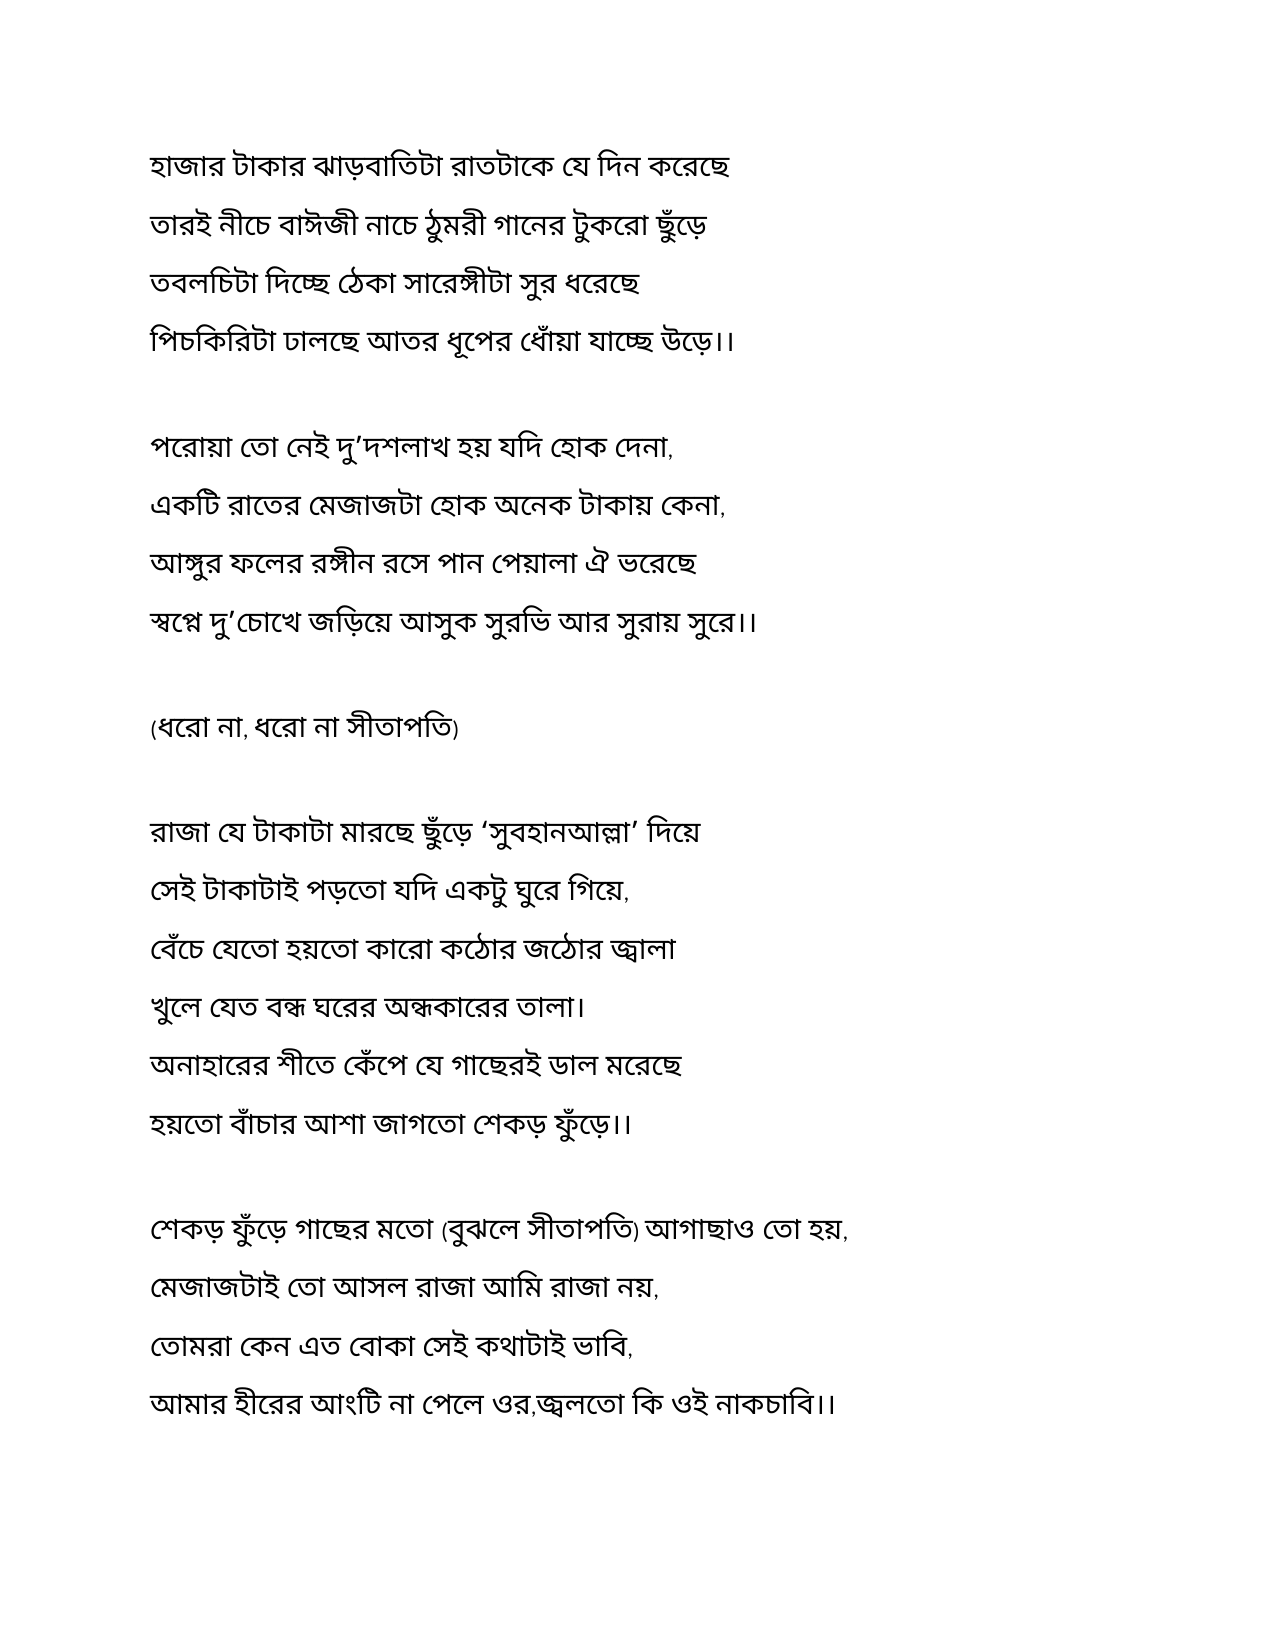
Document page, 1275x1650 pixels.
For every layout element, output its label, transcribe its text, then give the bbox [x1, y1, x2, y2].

text একটি রাতের মেজাজটা হোক অনেক টাকায় কেনা, [150, 488, 1125, 527]
text পিচকিরিটা ঢালছে আতর ধূপের ধোঁয়া যাচ্ছে উড়ে।। [150, 325, 1125, 364]
text বেঁচে যেতো হয়তো কারো কঠোর জঠোর জ্বালা [150, 932, 1125, 971]
text পরোয়া তো নেই দু’দশলাখ হয় যদি হোক দেনা, [150, 430, 1125, 469]
text তারই নীচে বাঈজী নাচে ঠুমরী গানের টুকরো ছুঁড়ে [150, 208, 1125, 247]
text শেকড় ফুঁড়ে গাছের মতো (বুঝলে সীতাপতি) আগাছাও তো হয়, [150, 1212, 1125, 1251]
text (ধরো না, ধরো না সীতাপতি) [150, 710, 1125, 749]
text আঙ্গুর ফলের রঙ্গীন রসে পান পেয়ালা ঐ ভরেছে [150, 547, 1125, 586]
text মেজাজটাই তো আসল রাজা আমি রাজা নয়, [150, 1271, 1125, 1309]
text হাজার টাকার ঝাড়বাতিটা রাতটাকে যে দিন করেছে [150, 150, 1125, 189]
text তবলচিটা দিচ্ছে ঠেকা সারেঙ্গীটা সুর ধরেছে [150, 267, 1125, 305]
text তোমরা কেন এত বোকা সেই কথাটাই ভাবি, [150, 1329, 1125, 1368]
text খুলে যেত বন্ধ ঘরের অন্ধকারের তালা। [150, 991, 1125, 1029]
text স্বপ্নে দু’চোখে জড়িয়ে আসুক সুরভি আর সুরায় সুরে।। [150, 605, 1125, 644]
text রাজা যে টাকাটা মারছে ছুঁড়ে ‘সুবহানআল্লা’ দিয়ে [150, 816, 1125, 854]
text অনাহারের শীতে কেঁপে যে গাছেরই ডাল মরেছে [150, 1049, 1125, 1088]
text আমার হীরের আংটি না পেলে ওর,জ্বলতো কি ওই নাকচাবি।। [150, 1387, 1125, 1426]
text সেই টাকাটাই পড়তো যদি একটু ঘুরে গিয়ে, [150, 874, 1125, 913]
text হয়তো বাঁচার আশা জাগতো শেকড় ফুঁড়ে।। [150, 1107, 1125, 1146]
